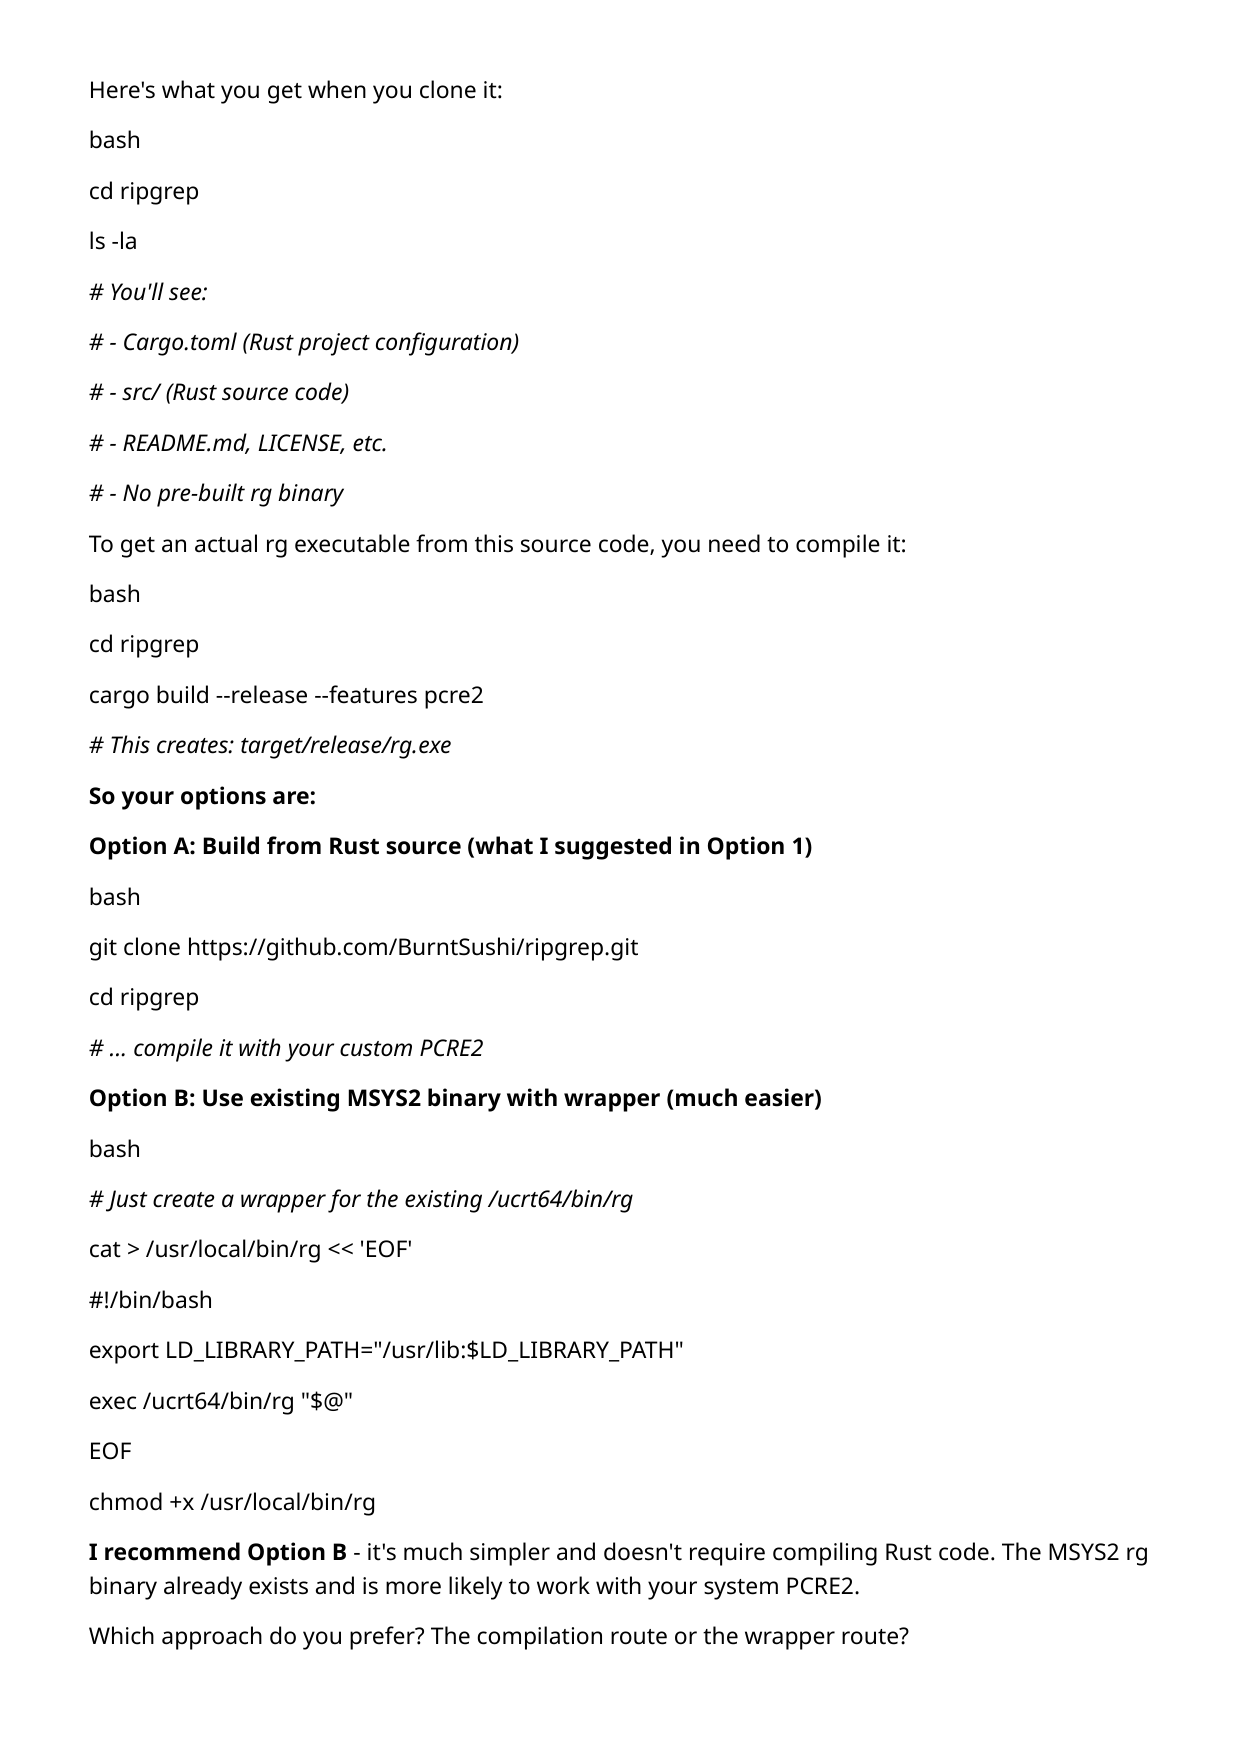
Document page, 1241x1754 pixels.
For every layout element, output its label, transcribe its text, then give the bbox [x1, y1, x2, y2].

text cargo build --release --features pcre2 [89, 679, 1152, 710]
text #!/bin/bash [89, 1284, 1152, 1315]
text cd ripgrep [89, 981, 1152, 1013]
text Option B: Use existing MSYS2 binary with wrapper (much easier) [89, 1082, 1152, 1113]
text # Just create a wrapper for the existing /ucrt64/bin/rg [89, 1183, 1152, 1214]
text EOF [89, 1435, 1152, 1466]
text cat > /usr/local/bin/rg << 'EOF' [89, 1233, 1152, 1265]
text export LD_LIBRARY_PATH="/usr/lib:$LD_LIBRARY_PATH" [89, 1334, 1152, 1366]
text # - Cargo.toml (Rust project configuration) [89, 326, 1152, 357]
text bash [89, 578, 1152, 609]
text # You'll see: [89, 276, 1152, 307]
text # ... compile it with your custom PCRE2 [89, 1032, 1152, 1063]
text exec /ucrt64/bin/rg "$@" [89, 1385, 1152, 1416]
text bash [89, 1133, 1152, 1164]
text Here's what you get when you clone it: [89, 74, 1152, 105]
text bash [89, 124, 1152, 156]
text # - src/ (Rust source code) [89, 376, 1152, 408]
text # This creates: target/release/rg.exe [89, 729, 1152, 761]
text Option A: Build from Rust source (what I suggested in Option 1) [89, 830, 1152, 861]
text ls -la [89, 225, 1152, 256]
text # - README.md, LICENSE, etc. [89, 427, 1152, 458]
text To get an actual rg executable from this source code, you need to compile it: [89, 528, 1152, 559]
text I recommend Option B - it's much simpler and doesn't require compiling Rust code. The MSYS2 rg binary already exists and is more likely to work with your system PCRE2. [89, 1536, 1152, 1601]
text cd ripgrep [89, 628, 1152, 660]
text So your options are: [89, 780, 1152, 811]
text cd ripgrep [89, 175, 1152, 206]
text chmod +x /usr/local/bin/rg [89, 1486, 1152, 1517]
text bash [89, 881, 1152, 912]
text # - No pre-built rg binary [89, 477, 1152, 508]
text git clone https://github.com/BurntSushi/ripgrep.git [89, 931, 1152, 962]
text Which approach do you prefer? The compilation route or the wrapper route? [89, 1620, 1152, 1651]
